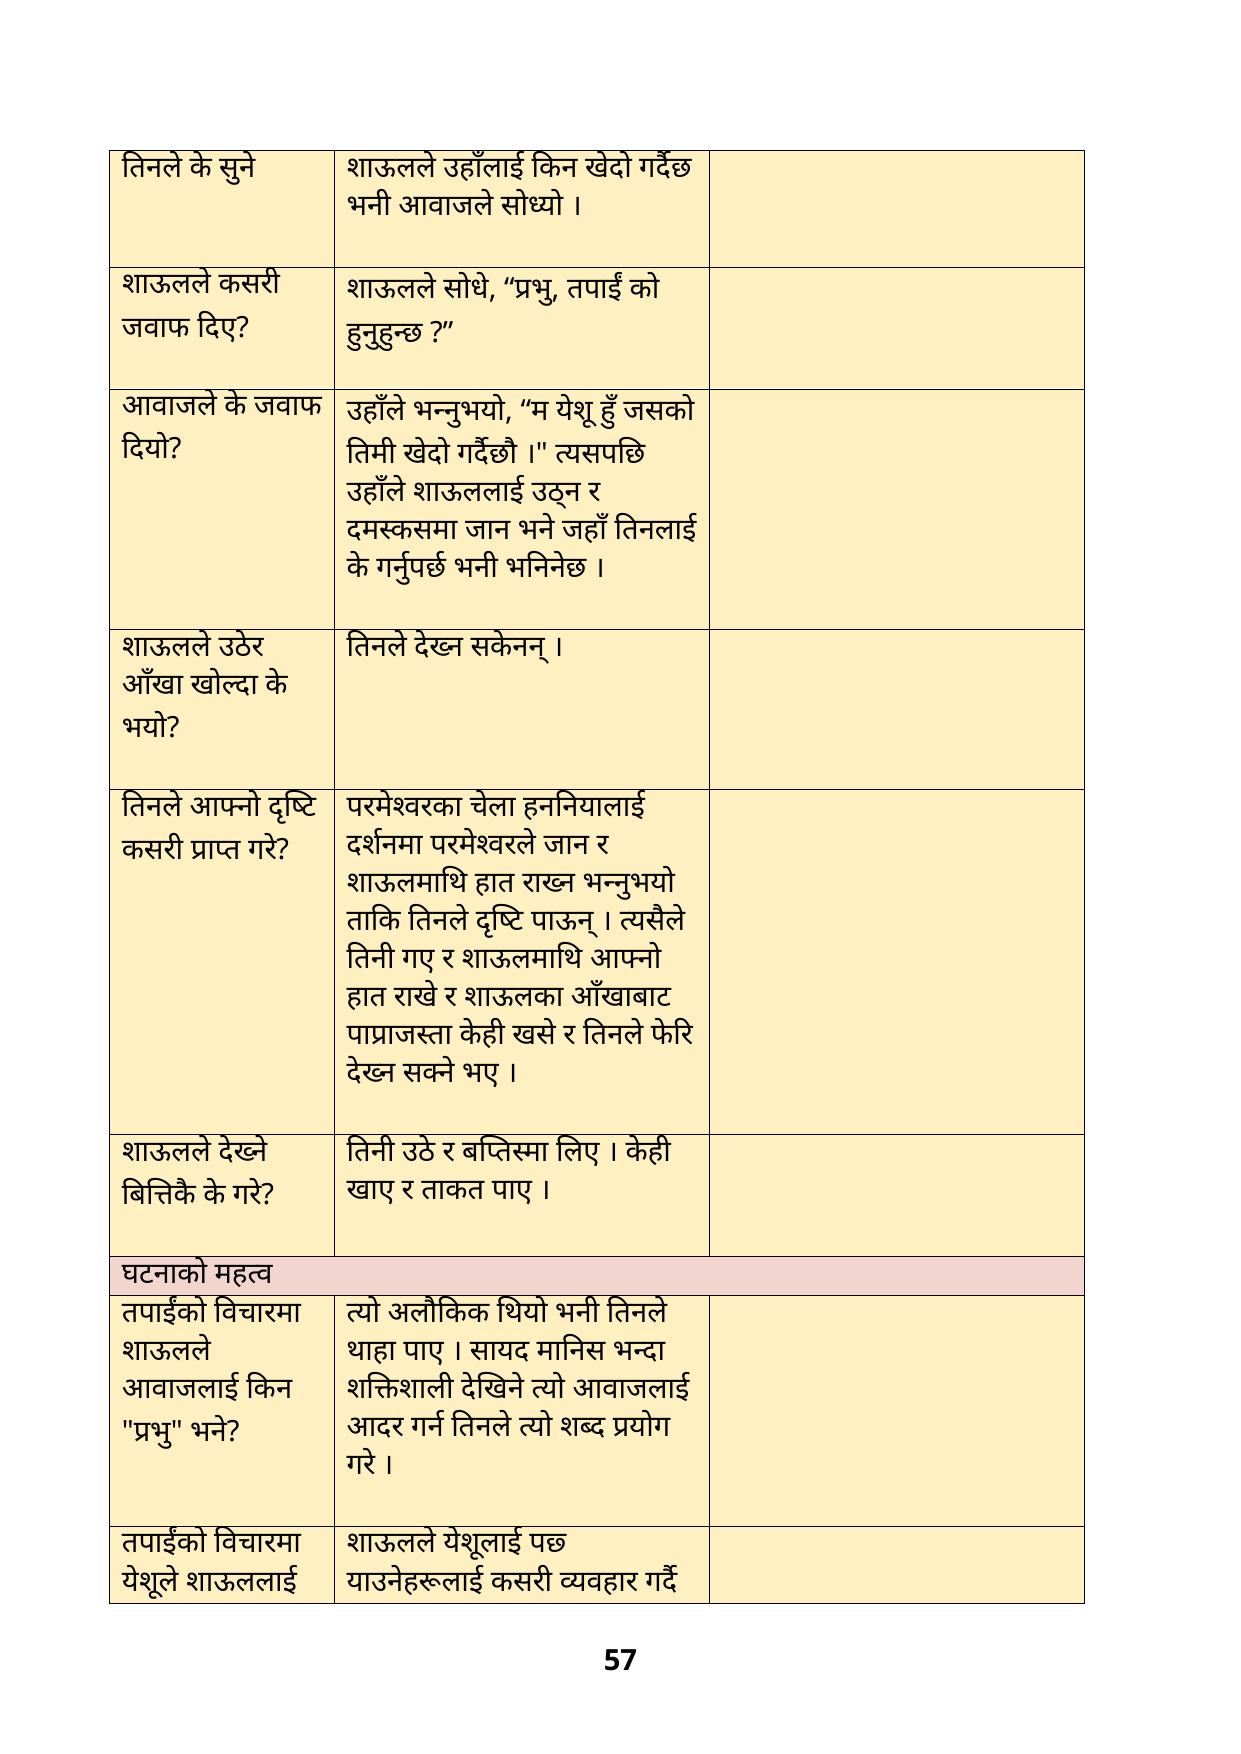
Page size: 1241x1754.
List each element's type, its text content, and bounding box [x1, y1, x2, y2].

table_cell [710, 390, 1084, 629]
table_cell तपाईंको विचारमा शाऊलले आवाजलाई किन "प्रभु" भने? [110, 1296, 334, 1526]
table_cell [710, 630, 1084, 789]
table_cell [710, 1527, 1084, 1603]
table_cell शाऊलले सोधे, “प्रभु, तपाईं को हुनुहुन्छ ?” [335, 268, 709, 388]
table_cell परमेश्‍वरका चेला हननियालाई दर्शनमा परमेश्‍वरले जान र शाऊलमाथि हात राख्‍न भन्‍नुभयो ताकि तिनले द‌ृष्‍टि पाऊन् । त्यसैले तिनी गए र शाऊलमाथि आफ्नो हात राखे र शाऊलका आँखाबाट पाप्राजस्ता केही खसे र तिनले फेरि देख्‍न सक्ने भए । [335, 790, 709, 1134]
table_cell [710, 1135, 1084, 1256]
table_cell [110, 1527, 334, 1603]
table_cell शाऊलले उठेर आँखा खोल्दा के भयो? [110, 630, 334, 789]
table_cell शाऊलले उहाँलाई किन खेदो गर्दैछ भनी आवाजले सोध्यो । [335, 151, 709, 267]
table_cell घटनाको महत्‍व [110, 1257, 1084, 1295]
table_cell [335, 1527, 709, 1603]
table_cell शाऊलले कसरी जवाफ दिए? [110, 268, 334, 388]
table_cell [710, 268, 1084, 388]
table_cell तिनले के सुने [110, 151, 334, 267]
table_cell शाऊलले देख्‍ने बित्तिकै के गरे? [110, 1135, 334, 1256]
table_cell [710, 790, 1084, 1134]
table_cell तिनले देख्‍न सकेनन् । [335, 630, 709, 789]
table_cell [710, 1296, 1084, 1526]
table_cell आवाजले के जवाफ दियो? [110, 390, 334, 629]
table_cell उहाँले भन्‍नुभयो, “म येशू हुँ जसको तिमी खेदो गर्दैछौ ।" त्यसपछि उहाँले शाऊललाई उठ्न र दमस्कसमा जान भने जहाँ तिनलाई के गर्नुपर्छ भनी भनिनेछ । [335, 390, 709, 629]
table_cell [710, 151, 1084, 267]
table_cell तिनले आफ्नो द‍ृष्टि कसरी प्राप्‍त गरे? [110, 790, 334, 1134]
table_cell तिनी उठे र बप्‍तिस्मा लिए । केही खाए र ताकत पाए । [335, 1135, 709, 1256]
table_cell त्यो अलौकिक थियो भनी तिनले थाहा पाए । सायद मानिस भन्दा शक्तिशाली देखिने त्यो आवाजलाई आदर गर्न तिनले त्यो शब्द प्रयोग गरे । [335, 1296, 709, 1526]
